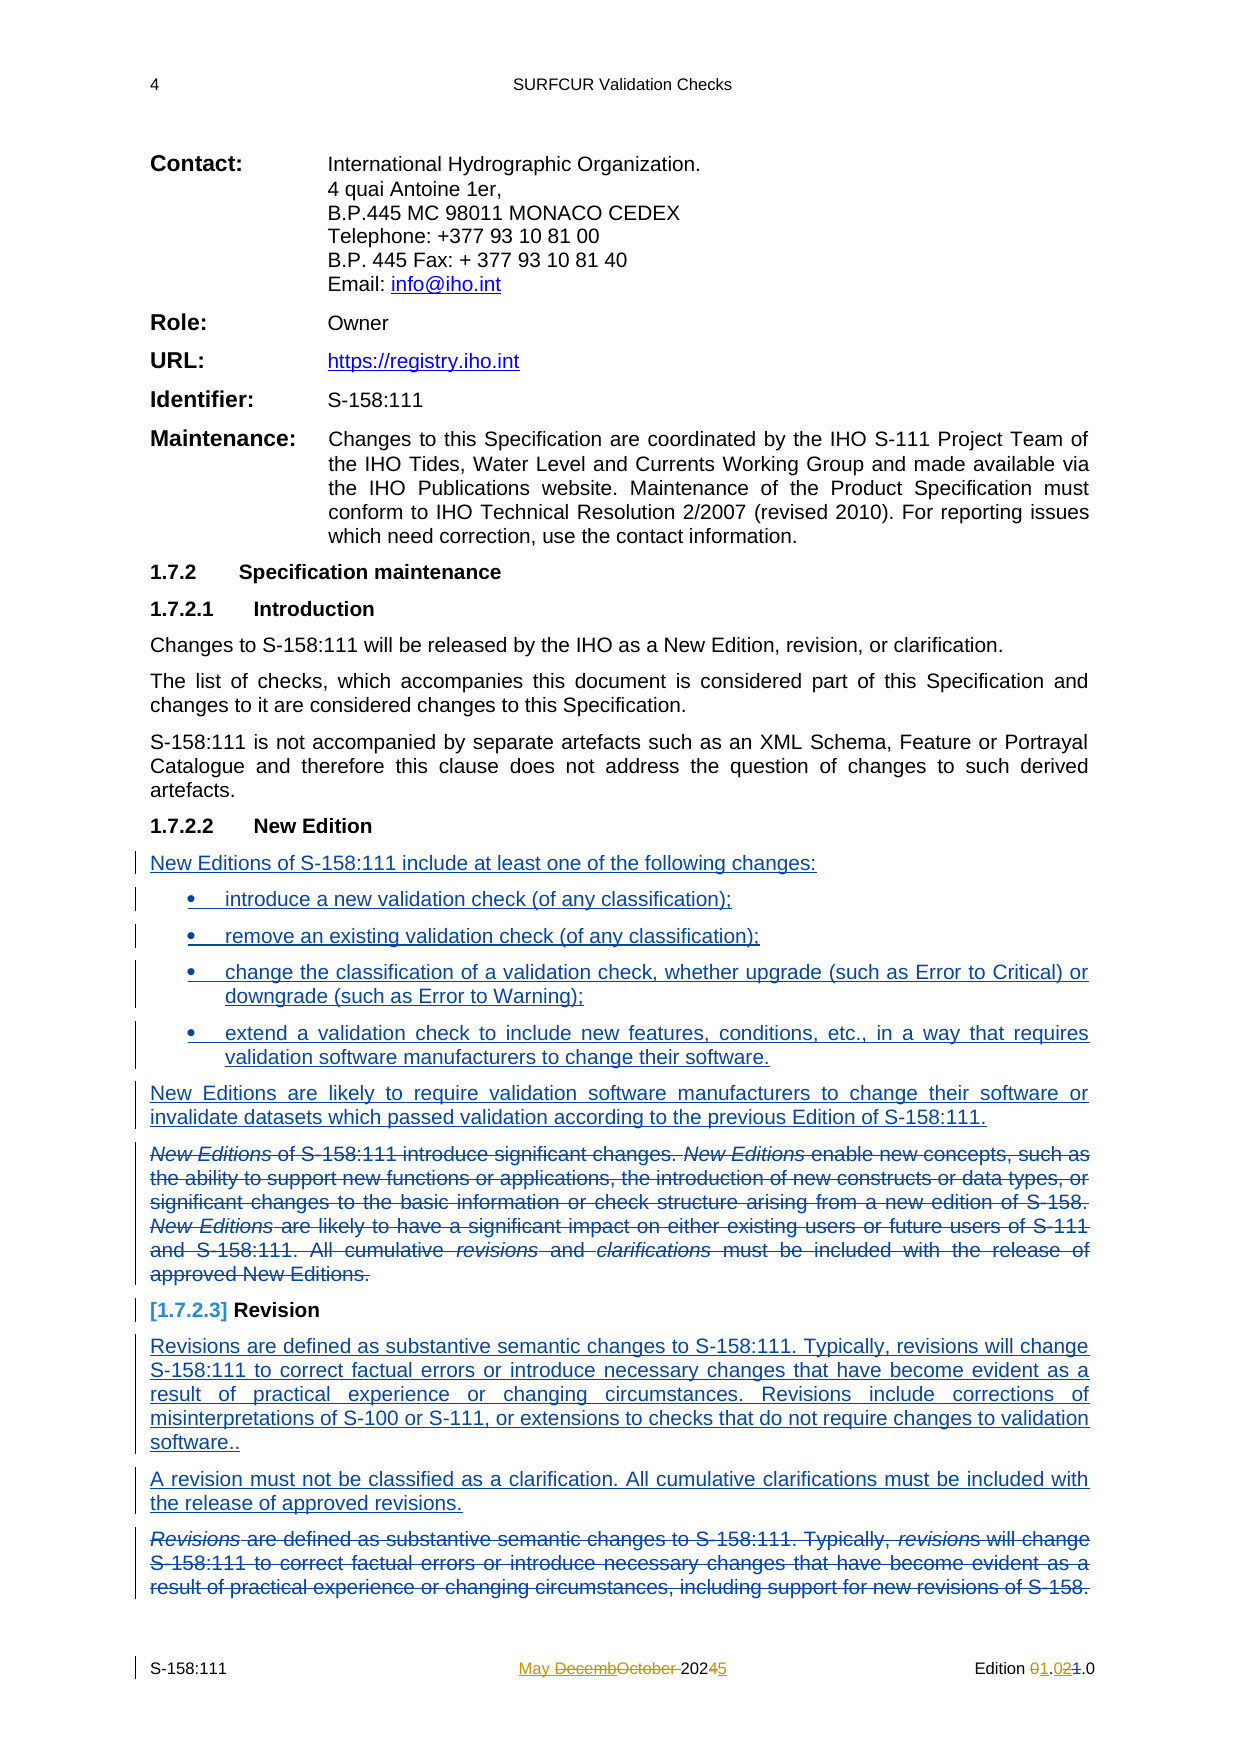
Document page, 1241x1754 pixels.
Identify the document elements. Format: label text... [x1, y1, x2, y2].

text Contact: International Hydrographic Organization. [150, 150, 1090, 176]
text Role: Owner [150, 309, 1090, 335]
text Changes to S-158:111 will be released by the IHO as a New Edition, revision, or clarification. [150, 633, 1090, 657]
text S-158:111 is not accompanied by separate artefacts such as an XML Schema, Feature or Portrayal Catalogue and therefore this clause does not address the question of changes to such derived artefacts. [150, 730, 1090, 802]
text 4 quai Antoine 1er, [327, 176, 1090, 200]
text Telephone: +377 93 10 81 00 [327, 224, 1090, 248]
text URL: https://registry.iho.int [150, 347, 1090, 374]
text Maintenance: Changes to this Specification are coordinated by the IHO S-111 Project Team of the IHO Tides, Water Level and Currents Working Group and made available via the IHO Publications website. Maintenance of the Product Specification must conform to IHO Technical Resolution 2/2007 (revised 2010). For reporting issues which need correction, use the contact information. [150, 425, 1090, 547]
subtitle Revision [150, 1298, 1090, 1322]
text B.P.445 MC 98011 MONACO CEDEX [327, 200, 1090, 224]
text Email: info@iho.int [327, 272, 1090, 296]
subtitle Specification maintenance [150, 560, 1090, 584]
subtitle Introduction [150, 596, 1090, 620]
text B.P. 445 Fax: + 377 93 10 81 40 [327, 248, 1090, 272]
text The list of checks, which accompanies this document is considered part of this Specification and changes to it are considered changes to this Specification. [150, 669, 1090, 717]
subtitle New Edition [150, 814, 1090, 838]
text Identifier: S-158:111 [150, 386, 1090, 413]
